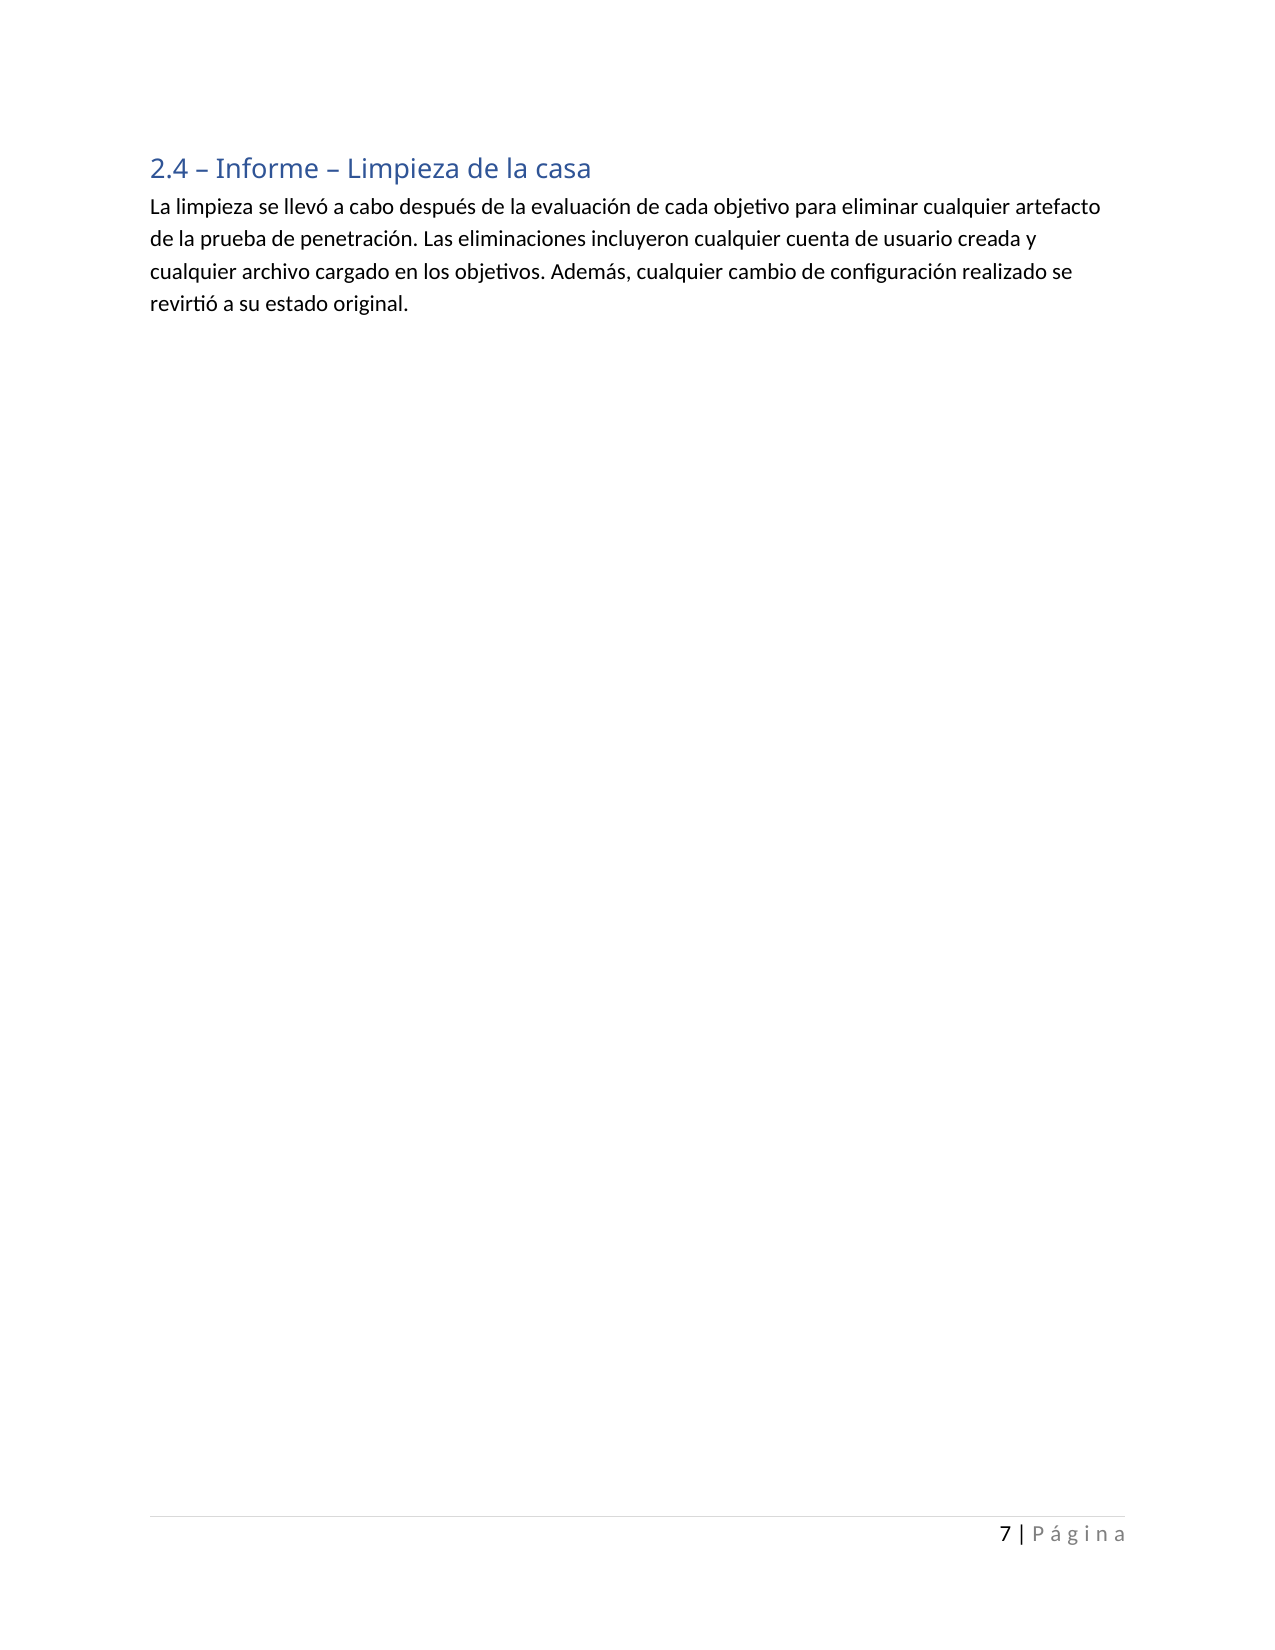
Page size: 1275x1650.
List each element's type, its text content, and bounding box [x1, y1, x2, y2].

subtitle 2.4 – Informe – Limpieza de la casa [150, 150, 1125, 187]
text La limpieza se llevó a cabo después de la evaluación de cada objetivo para eliminar cualquier artefacto de la prueba de penetración. Las eliminaciones incluyeron cualquier cuenta de usuario creada y cualquier archivo cargado en los objetivos. Además, cualquier cambio de configuración realizado se revirtió a su estado original. [150, 192, 1125, 317]
